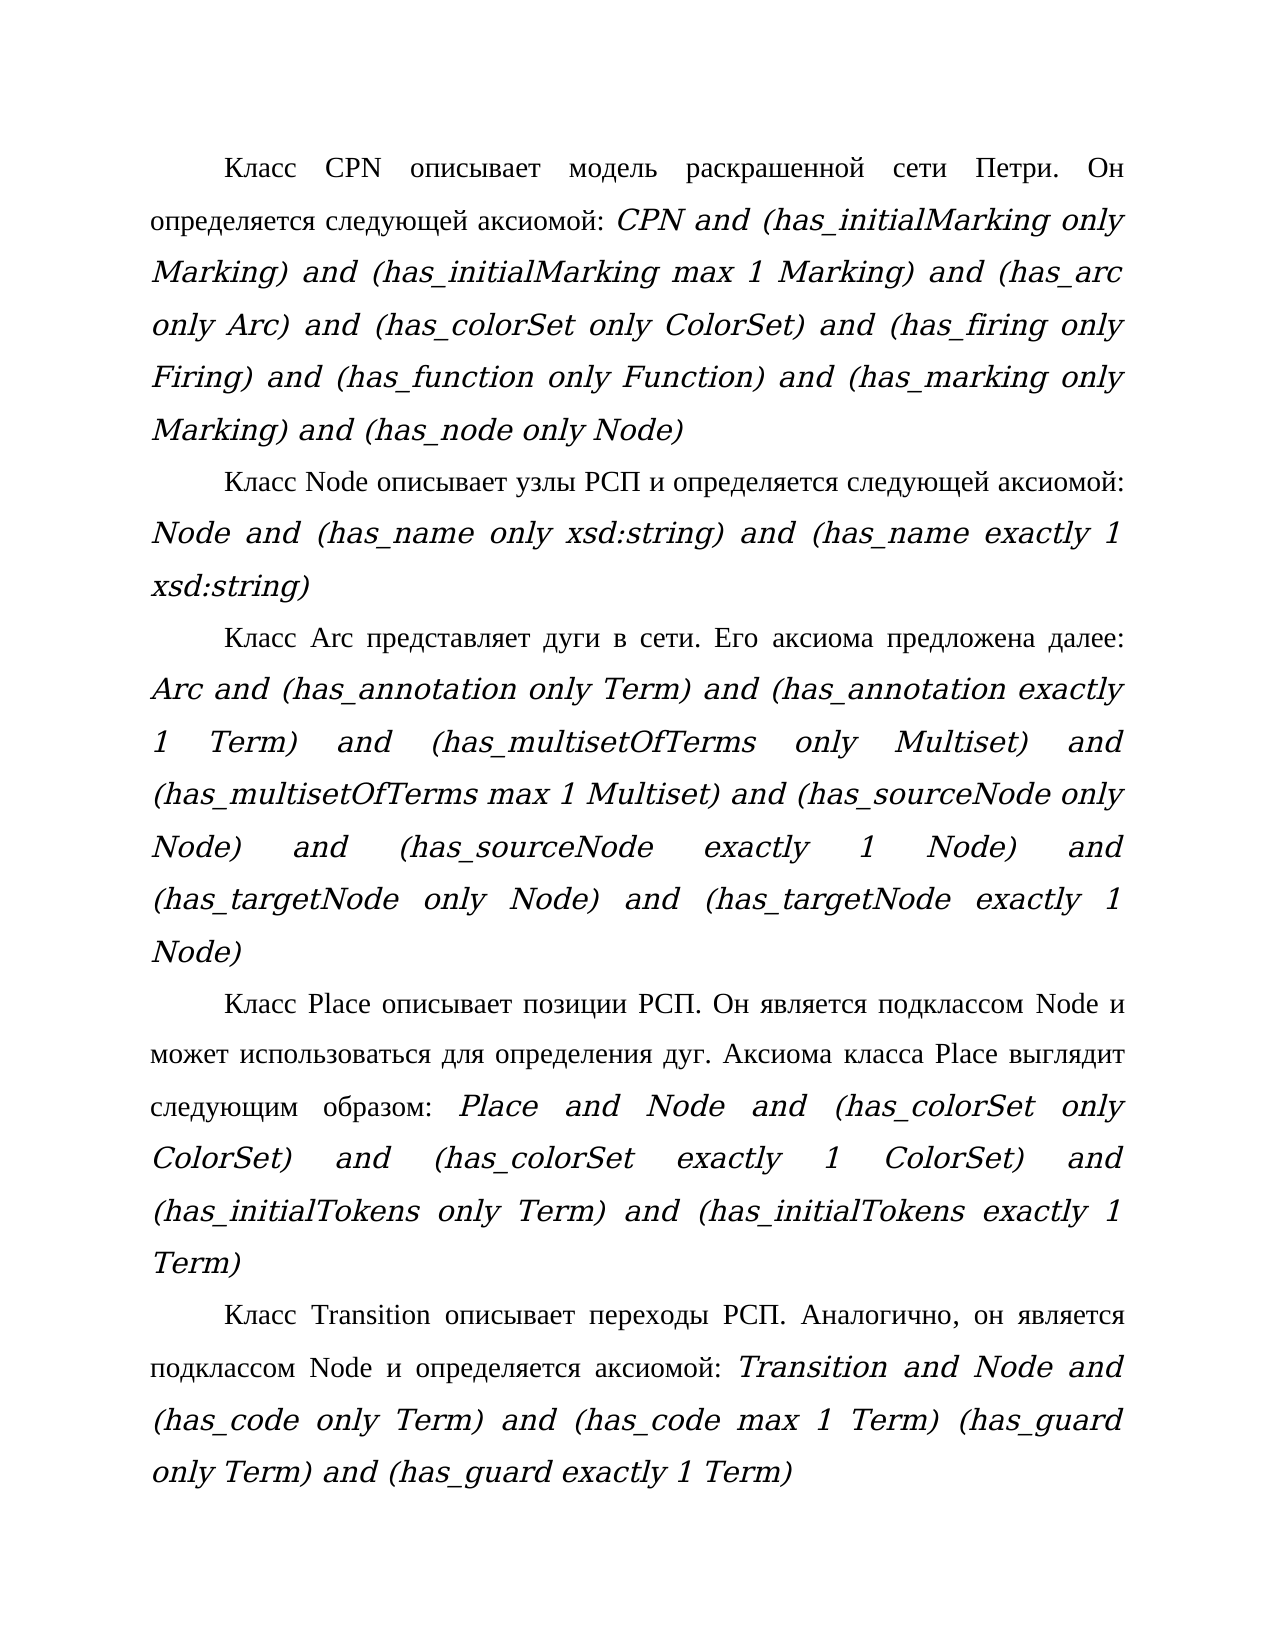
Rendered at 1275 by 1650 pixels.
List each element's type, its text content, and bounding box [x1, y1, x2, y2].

text Класс CPN описывает модель раскрашенной сети Петри. Он определяется следующей аксиомой: CPN and (has_initialMarking only Marking) and (has_initialMarking max 1 Marking) and (has_arc only Arc) and (has_colorSet only ColorSet) and (has_firing only Firing) and (has_function only Function) and (has_marking only Marking) and (has_node only Node) [150, 150, 1125, 446]
text Класс Arc представляет дуги в сети. Его аксиома предложена далее: Arc and (has_annotation only Term) and (has_annotation exactly 1 Term) and (has_multisetOfTerms only Multiset) and (has_multisetOfTerms max 1 Multiset) and (has_sourceNode only Node) and (has_sourceNode exactly 1 Node) and (has_targetNode only Node) and (has_targetNode exactly 1 Node) [150, 620, 1125, 968]
text Класс Place описывает позиции РСП. Он является подклассом Node и может использоваться для определения дуг. Аксиома класса Place выглядит следующим образом: Place and Node and (has_colorSet only ColorSet) and (has_colorSet exactly 1 ColorSet) and (has_initialTokens only Term) and (has_initialTokens exactly 1 Term) [150, 986, 1125, 1280]
text Класс Node описывает узлы РСП и определяется следующей аксиомой: Node and (has_name only xsd:string) and (has_name exactly 1 xsd:string) [150, 464, 1125, 602]
text Класс Transition описывает переходы РСП. Аналогично, он является подклассом Node и определяется аксиомой: Transition and Node and (has_code only Term) and (has_code max 1 Term) (has_guard only Term) and (has_guard exactly 1 Term) [150, 1297, 1125, 1489]
